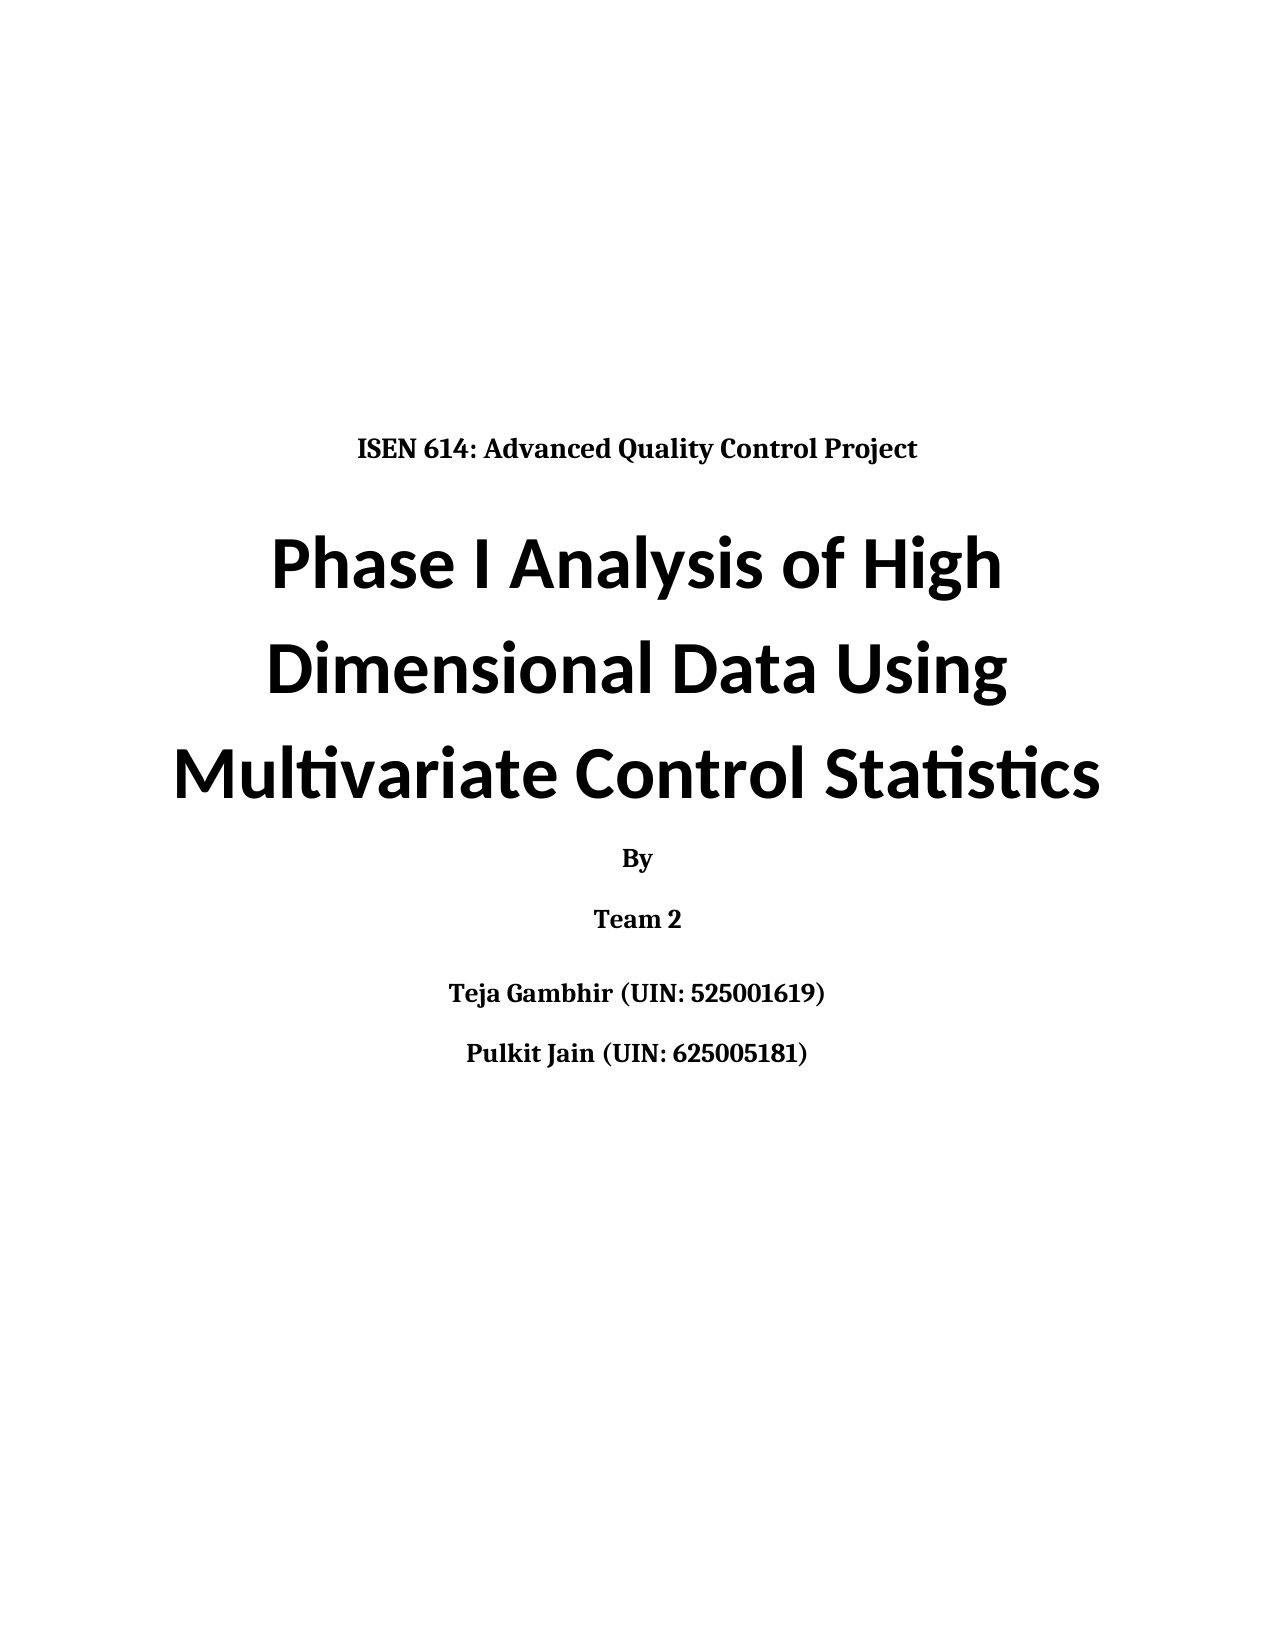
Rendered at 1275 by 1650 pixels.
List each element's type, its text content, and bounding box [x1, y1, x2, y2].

subtitle Team 2 [150, 904, 1125, 935]
subtitle Pulkit Jain (UIN: 625005181) [150, 1038, 1125, 1069]
subtitle Teja Gambhir (UIN: 525001619) [150, 978, 1125, 1009]
title Phase I Analysis of High Dimensional Data Using Multivariate Control Statistics [150, 515, 1125, 817]
subtitle By [150, 843, 1125, 874]
subtitle ISEN 614: Advanced Quality Control Project [150, 432, 1125, 465]
